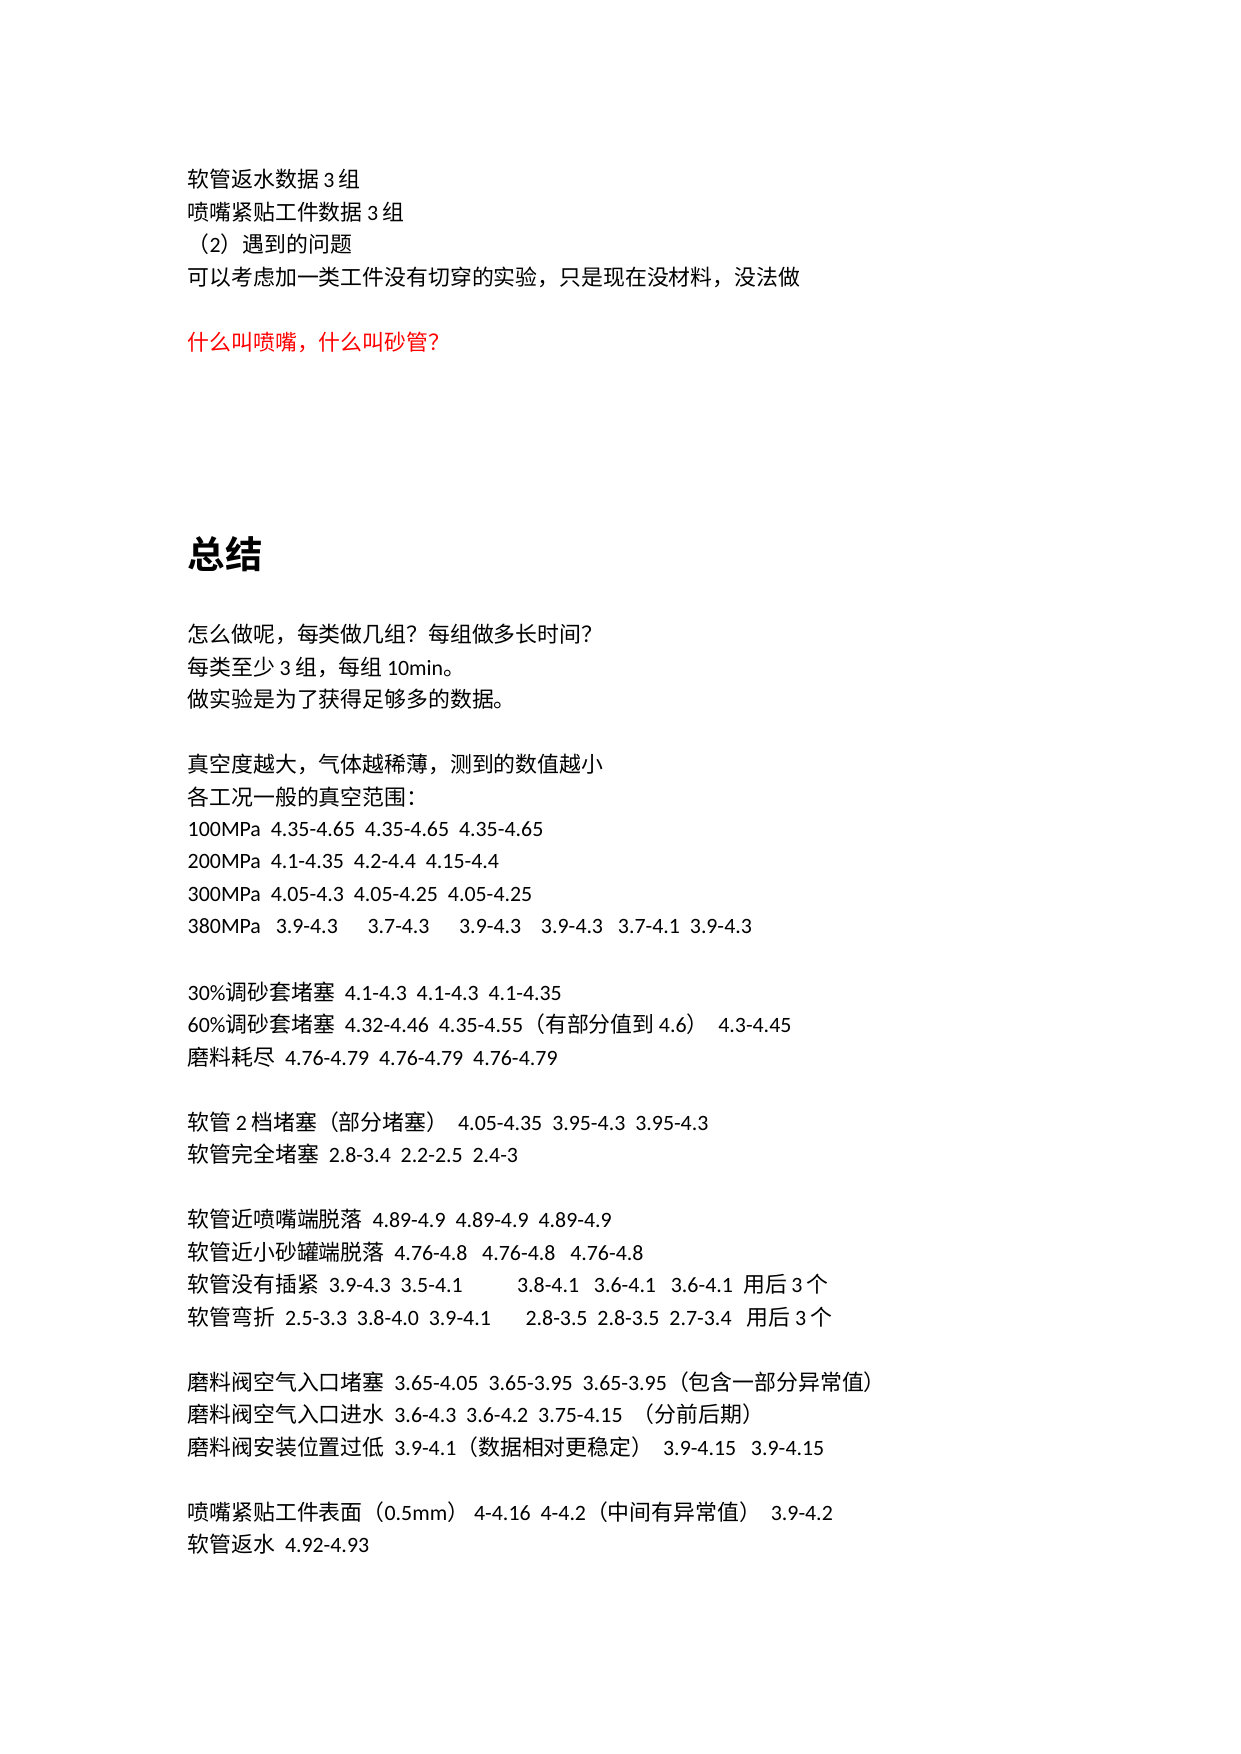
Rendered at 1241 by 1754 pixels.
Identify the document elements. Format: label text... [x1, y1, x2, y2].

text 什么叫喷嘴，什么叫砂管？ [187, 324, 1053, 357]
text 软管近喷嘴端脱落 4.89-4.9 4.89-4.9 4.89-4.9 [187, 1202, 1053, 1234]
text 30%调砂套堵塞 4.1-4.3 4.1-4.3 4.1-4.35 [187, 974, 1053, 1007]
text （2）遇到的问题 [187, 227, 1053, 259]
text 总结 [187, 519, 1053, 584]
text 软管完全堵塞 2.8-3.4 2.2-2.5 2.4-3 [187, 1137, 1053, 1169]
text 做实验是为了获得足够多的数据。 [187, 682, 1053, 714]
text 200MPa 4.1-4.35 4.2-4.4 4.15-4.4 [187, 844, 1053, 877]
text 软管弯折 2.5-3.3 3.8-4.0 3.9-4.1 2.8-3.5 2.8-3.5 2.7-3.4 用后3个 [187, 1299, 1053, 1332]
text 怎么做呢，每类做几组？每组做多长时间？ [187, 617, 1053, 649]
text 300MPa 4.05-4.3 4.05-4.25 4.05-4.25 [187, 877, 1053, 909]
text 真空度越大，气体越稀薄，测到的数值越小 [187, 747, 1053, 779]
text 60%调砂套堵塞 4.32-4.46 4.35-4.55（有部分值到4.6） 4.3-4.45 [187, 1007, 1053, 1039]
text 380MPa 3.9-4.3 3.7-4.3 3.9-4.3 3.9-4.3 3.7-4.1 3.9-4.3 [187, 909, 1053, 942]
text 软管返水 4.92-4.93 [187, 1527, 1053, 1559]
text 磨料阀空气入口进水 3.6-4.3 3.6-4.2 3.75-4.15 （分前后期） [187, 1397, 1053, 1429]
text 每类至少3组，每组10min。 [187, 649, 1053, 682]
text 软管近小砂罐端脱落 4.76-4.8 4.76-4.8 4.76-4.8 [187, 1234, 1053, 1267]
text 磨料阀安装位置过低 3.9-4.1（数据相对更稳定） 3.9-4.15 3.9-4.15 [187, 1429, 1053, 1462]
text 可以考虑加一类工件没有切穿的实验，只是现在没材料，没法做 [187, 259, 1053, 292]
text 软管没有插紧 3.9-4.3 3.5-4.1 3.8-4.1 3.6-4.1 3.6-4.1 用后3个 [187, 1267, 1053, 1299]
text 软管返水数据3组 [187, 162, 1053, 194]
text 喷嘴紧贴工件数据3组 [187, 194, 1053, 227]
text 各工况一般的真空范围： [187, 779, 1053, 812]
text 软管2档堵塞（部分堵塞） 4.05-4.35 3.95-4.3 3.95-4.3 [187, 1104, 1053, 1137]
text 100MPa 4.35-4.65 4.35-4.65 4.35-4.65 [187, 812, 1053, 844]
text 磨料耗尽 4.76-4.79 4.76-4.79 4.76-4.79 [187, 1039, 1053, 1072]
text 磨料阀空气入口堵塞 3.65-4.05 3.65-3.95 3.65-3.95（包含一部分异常值） [187, 1364, 1053, 1397]
text 喷嘴紧贴工件表面（0.5mm） 4-4.16 4-4.2（中间有异常值） 3.9-4.2 [187, 1494, 1053, 1527]
